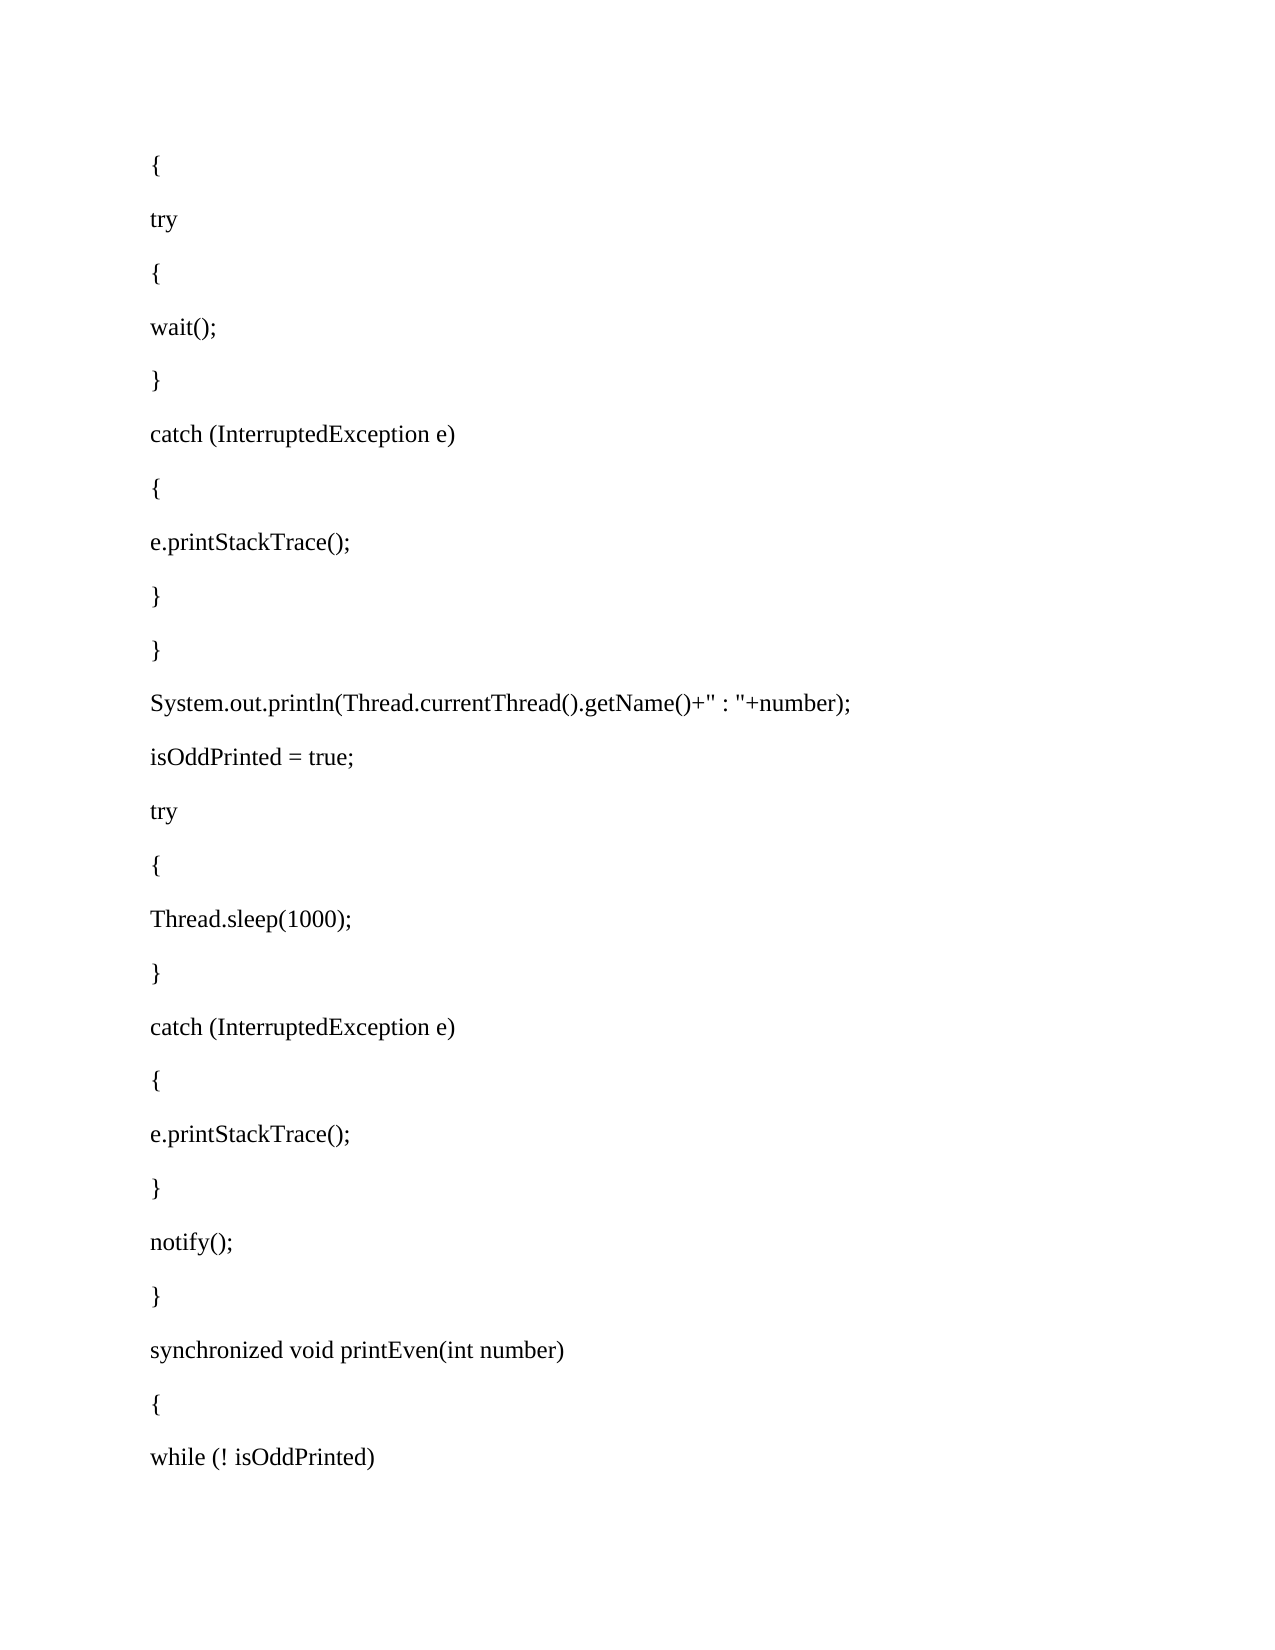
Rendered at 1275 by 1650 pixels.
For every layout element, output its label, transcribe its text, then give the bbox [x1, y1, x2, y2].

text } [150, 365, 1125, 394]
text } [150, 581, 1125, 609]
text synchronized void printEven(int number) [150, 1335, 1125, 1363]
text } [150, 635, 1125, 663]
text catch (InterruptedException e) [150, 1012, 1125, 1040]
text { [150, 1389, 1125, 1417]
text e.printStackTrace(); [150, 1119, 1125, 1148]
text Thread.sleep(1000); [150, 904, 1125, 933]
text { [150, 850, 1125, 879]
text System.out.println(Thread.currentThread().getName()+" : "+number); [150, 688, 1125, 717]
text isOddPrinted = true; [150, 742, 1125, 771]
text { [150, 258, 1125, 286]
text { [150, 473, 1125, 502]
text try [150, 796, 1125, 825]
text } [150, 1173, 1125, 1202]
text notify(); [150, 1227, 1125, 1256]
text { [150, 1066, 1125, 1094]
text try [150, 204, 1125, 233]
text while (! isOddPrinted) [150, 1442, 1125, 1471]
text wait(); [150, 312, 1125, 340]
text { [150, 150, 1125, 179]
text } [150, 958, 1125, 987]
text } [150, 1281, 1125, 1310]
text catch (InterruptedException e) [150, 419, 1125, 448]
text e.printStackTrace(); [150, 527, 1125, 556]
